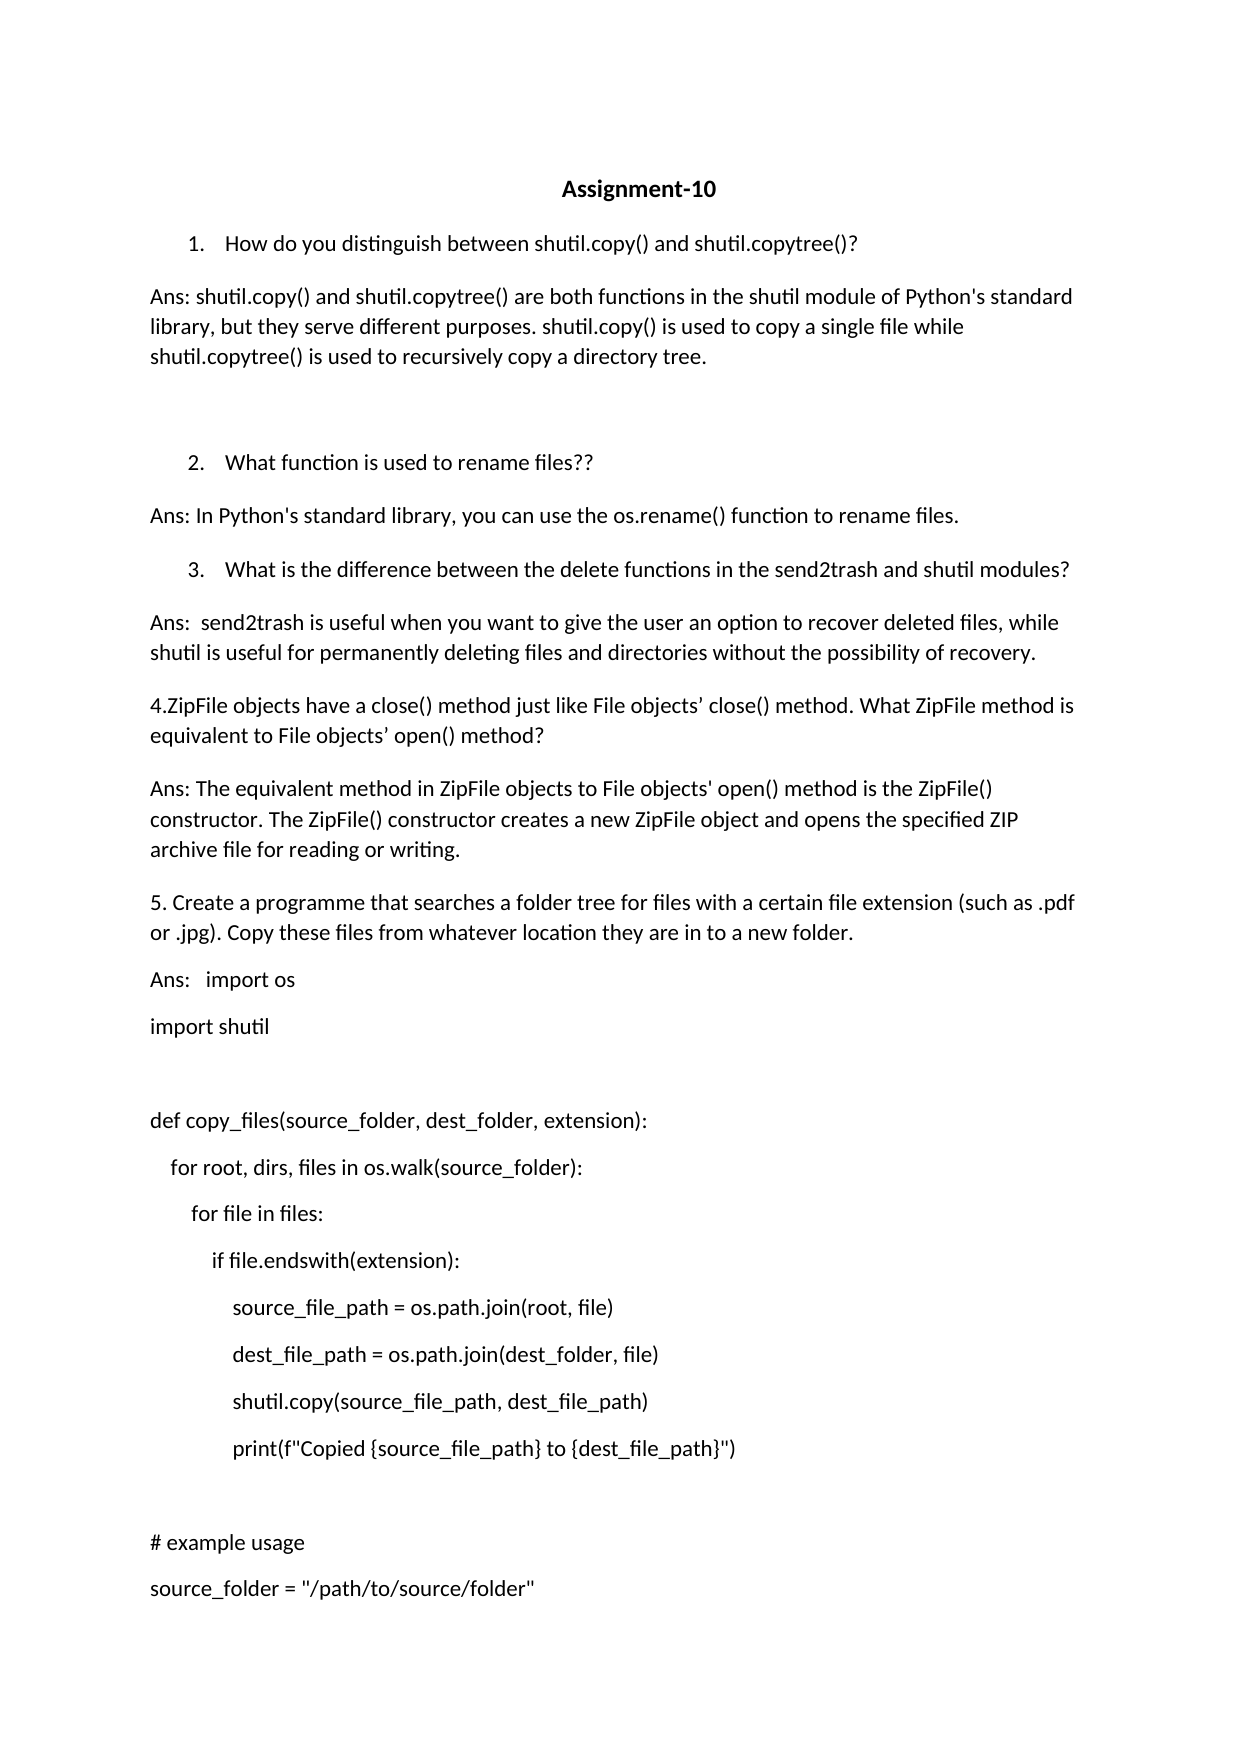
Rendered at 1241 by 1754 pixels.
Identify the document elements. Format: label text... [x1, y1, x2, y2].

list How do you distinguish between shutil.copy() and shutil.copytree()? [187, 229, 1090, 257]
text source_folder = "/path/to/source/folder" [150, 1574, 1090, 1603]
text Ans: In Python's standard library, you can use the os.rename() function to rename files. [150, 502, 1090, 530]
text Ans: import os [150, 965, 1090, 993]
text print(f"Copied {source_file_path} to {dest_file_path}") [150, 1434, 1090, 1462]
text source_file_path = os.path.join(root, file) [150, 1293, 1090, 1321]
text 4.ZipFile objects have a close() method just like File objects’ close() method. What ZipFile method is equivalent to File objects’ open() method? [150, 691, 1090, 749]
text # example usage [150, 1528, 1090, 1556]
text 5. Create a programme that searches a folder tree for files with a certain file extension (such as .pdf or .jpg). Copy these files from whatever location they are in to a new folder. [150, 888, 1090, 946]
text import shutil [150, 1012, 1090, 1040]
text shutil.copy(source_file_path, dest_file_path) [150, 1387, 1090, 1415]
text dest_file_path = os.path.join(dest_folder, file) [150, 1340, 1090, 1368]
list What is the difference between the delete functions in the send2trash and shutil modules? [187, 555, 1090, 583]
text if file.endswith(extension): [150, 1246, 1090, 1274]
text Assignment-10 [187, 173, 1090, 203]
text def copy_files(source_folder, dest_folder, extension): [150, 1106, 1090, 1134]
text Ans: shutil.copy() and shutil.copytree() are both functions in the shutil module of Python's standard library, but they serve different purposes. shutil.copy() is used to copy a single file while shutil.copytree() is used to recursively copy a directory tree. [150, 282, 1090, 370]
text for file in files: [150, 1199, 1090, 1228]
list What function is used to rename files?? [187, 448, 1090, 477]
text Ans: The equivalent method in ZipFile objects to File objects' open() method is the ZipFile() constructor. The ZipFile() constructor creates a new ZipFile object and opens the specified ZIP archive file for reading or writing. [150, 774, 1090, 863]
text Ans: send2trash is useful when you want to give the user an option to recover deleted files, while shutil is useful for permanently deleting files and directories without the possibility of recovery. [150, 608, 1090, 666]
text for root, dirs, files in os.walk(source_folder): [150, 1153, 1090, 1181]
